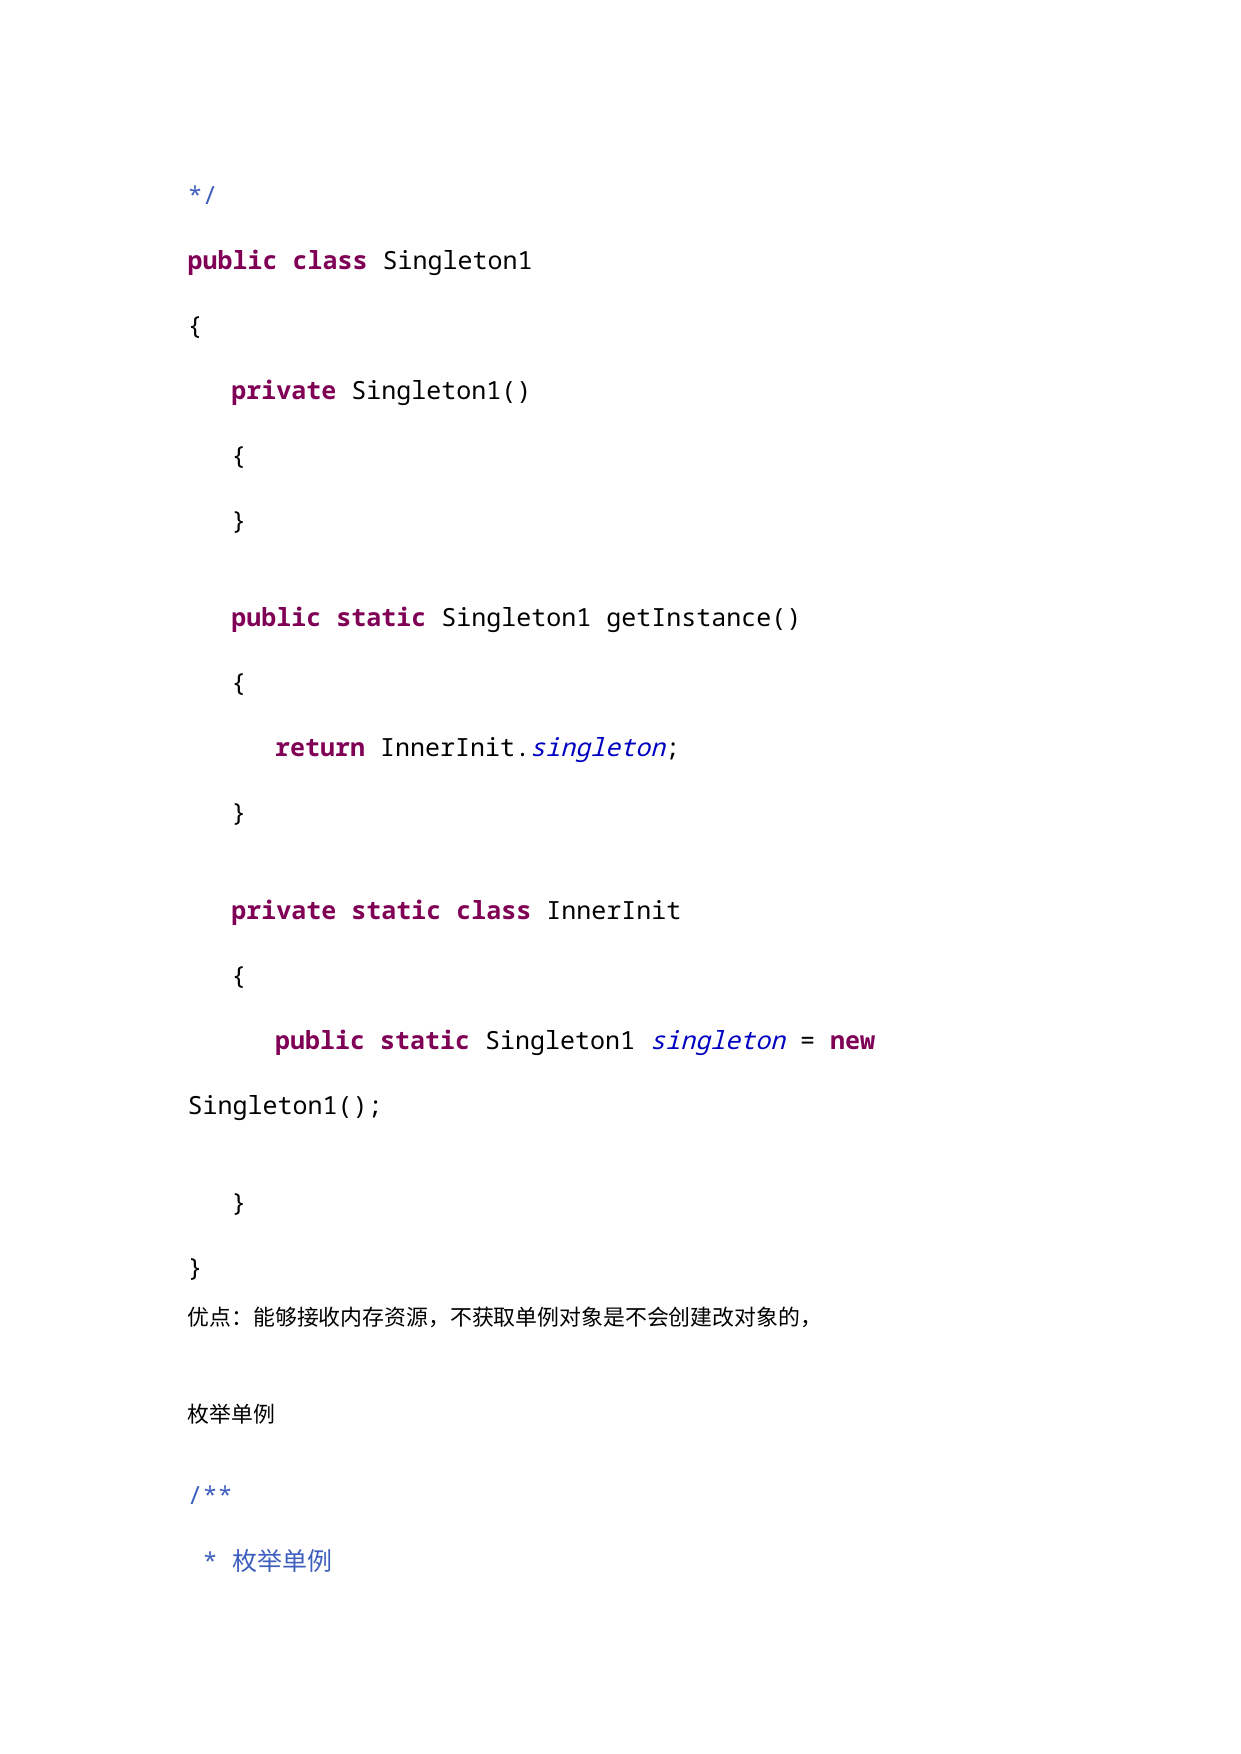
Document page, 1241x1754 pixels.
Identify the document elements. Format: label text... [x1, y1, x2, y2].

text * 枚举单例 [187, 1527, 1053, 1592]
text } [187, 1169, 1053, 1234]
text 枚举单例 [187, 1397, 1053, 1429]
text return InnerInit.singleton; [187, 714, 1053, 779]
text 优点：能够接收内存资源，不获取单例对象是不会创建改对象的， [187, 1299, 1053, 1332]
text private static class InnerInit [187, 877, 1053, 942]
text public class Singleton1 [187, 227, 1053, 292]
text { [187, 649, 1053, 714]
text public static Singleton1 singleton = new Singleton1(); [187, 1007, 1053, 1137]
text } [187, 1234, 1053, 1299]
text public static Singleton1 getInstance() [187, 584, 1053, 649]
text /** [187, 1462, 1053, 1527]
text */ [187, 162, 1053, 227]
text } [187, 487, 1053, 552]
text { [187, 292, 1053, 357]
text { [187, 942, 1053, 1007]
text { [187, 422, 1053, 487]
text private Singleton1() [187, 357, 1053, 422]
text } [187, 779, 1053, 844]
